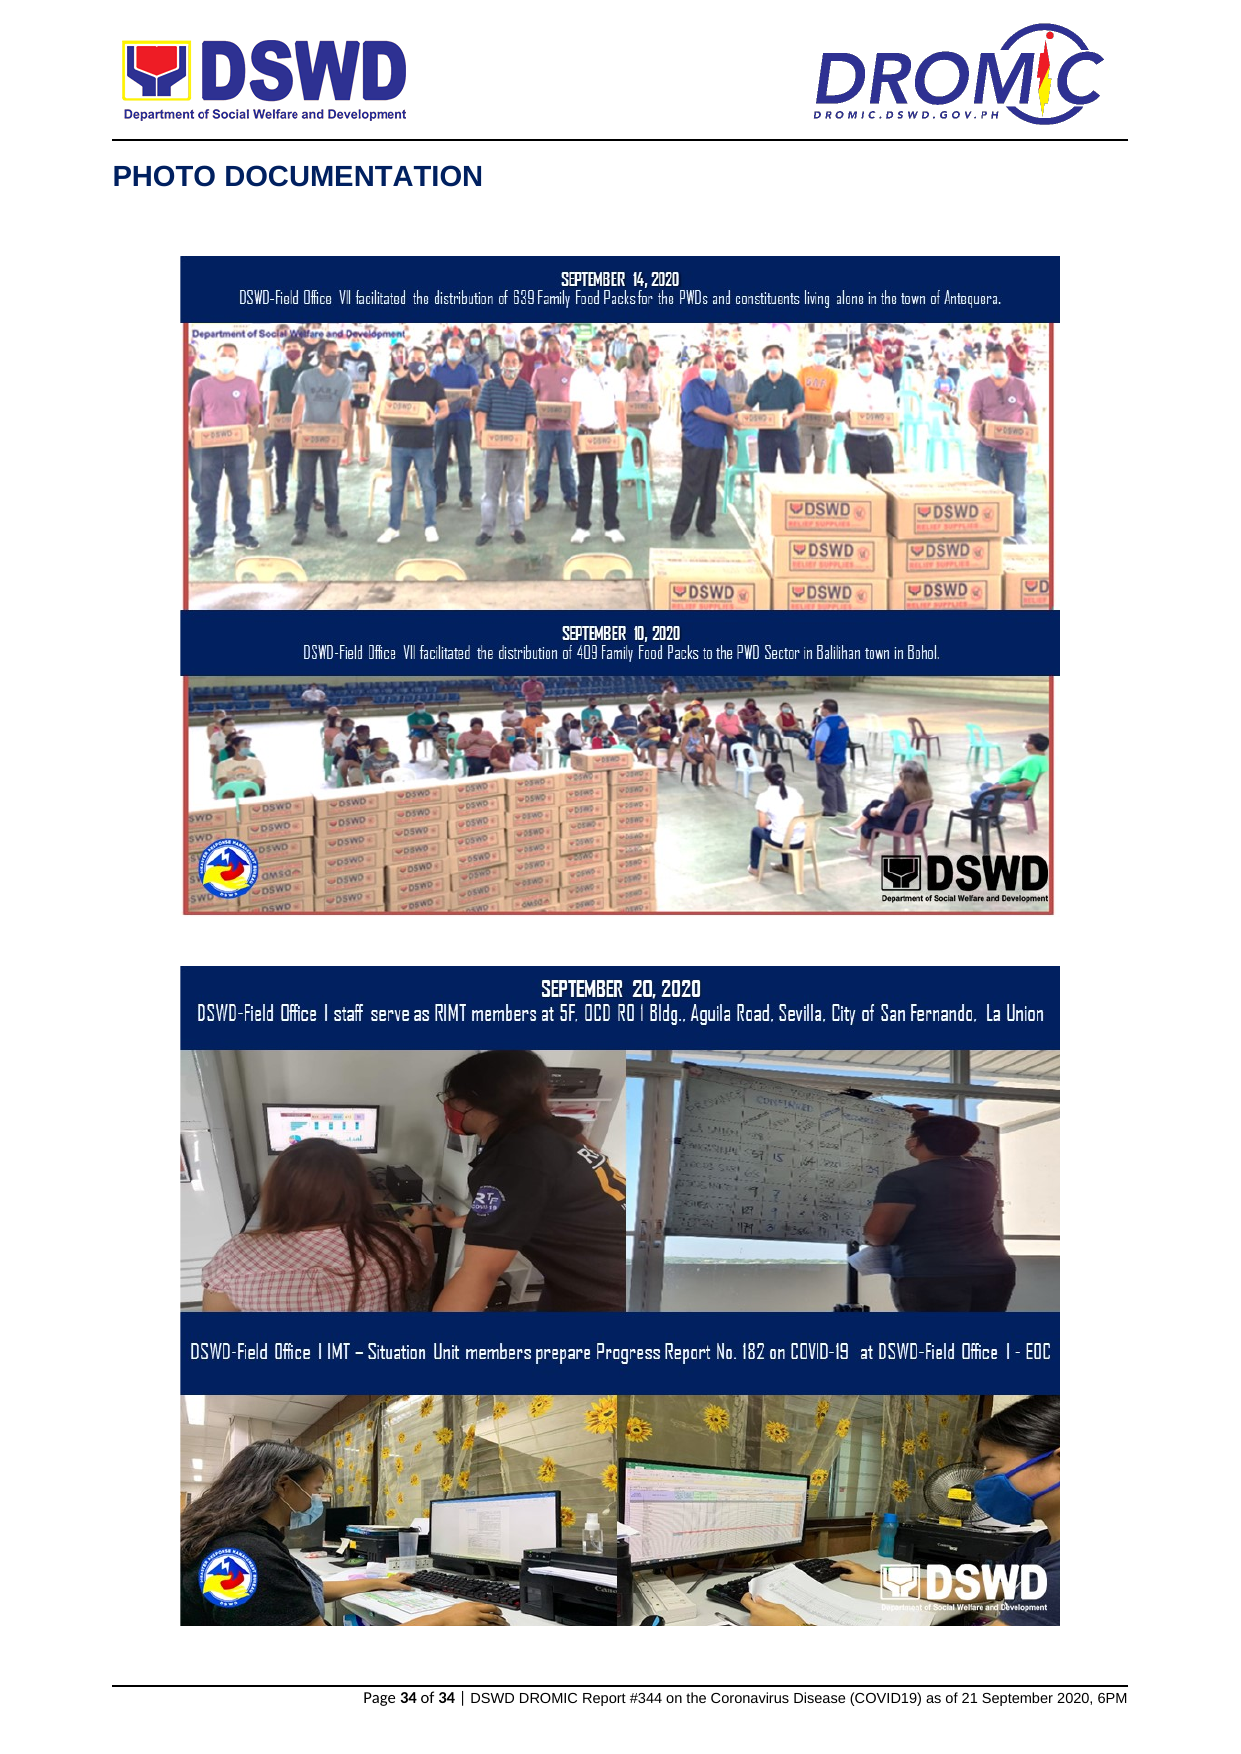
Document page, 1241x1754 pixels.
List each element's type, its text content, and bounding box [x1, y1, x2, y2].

picture [781, 23, 1133, 125]
picture [112, 37, 416, 125]
picture [180, 966, 1060, 1626]
text PHOTO DOCUMENTATION [112, 159, 1128, 192]
picture [180, 256, 1060, 917]
